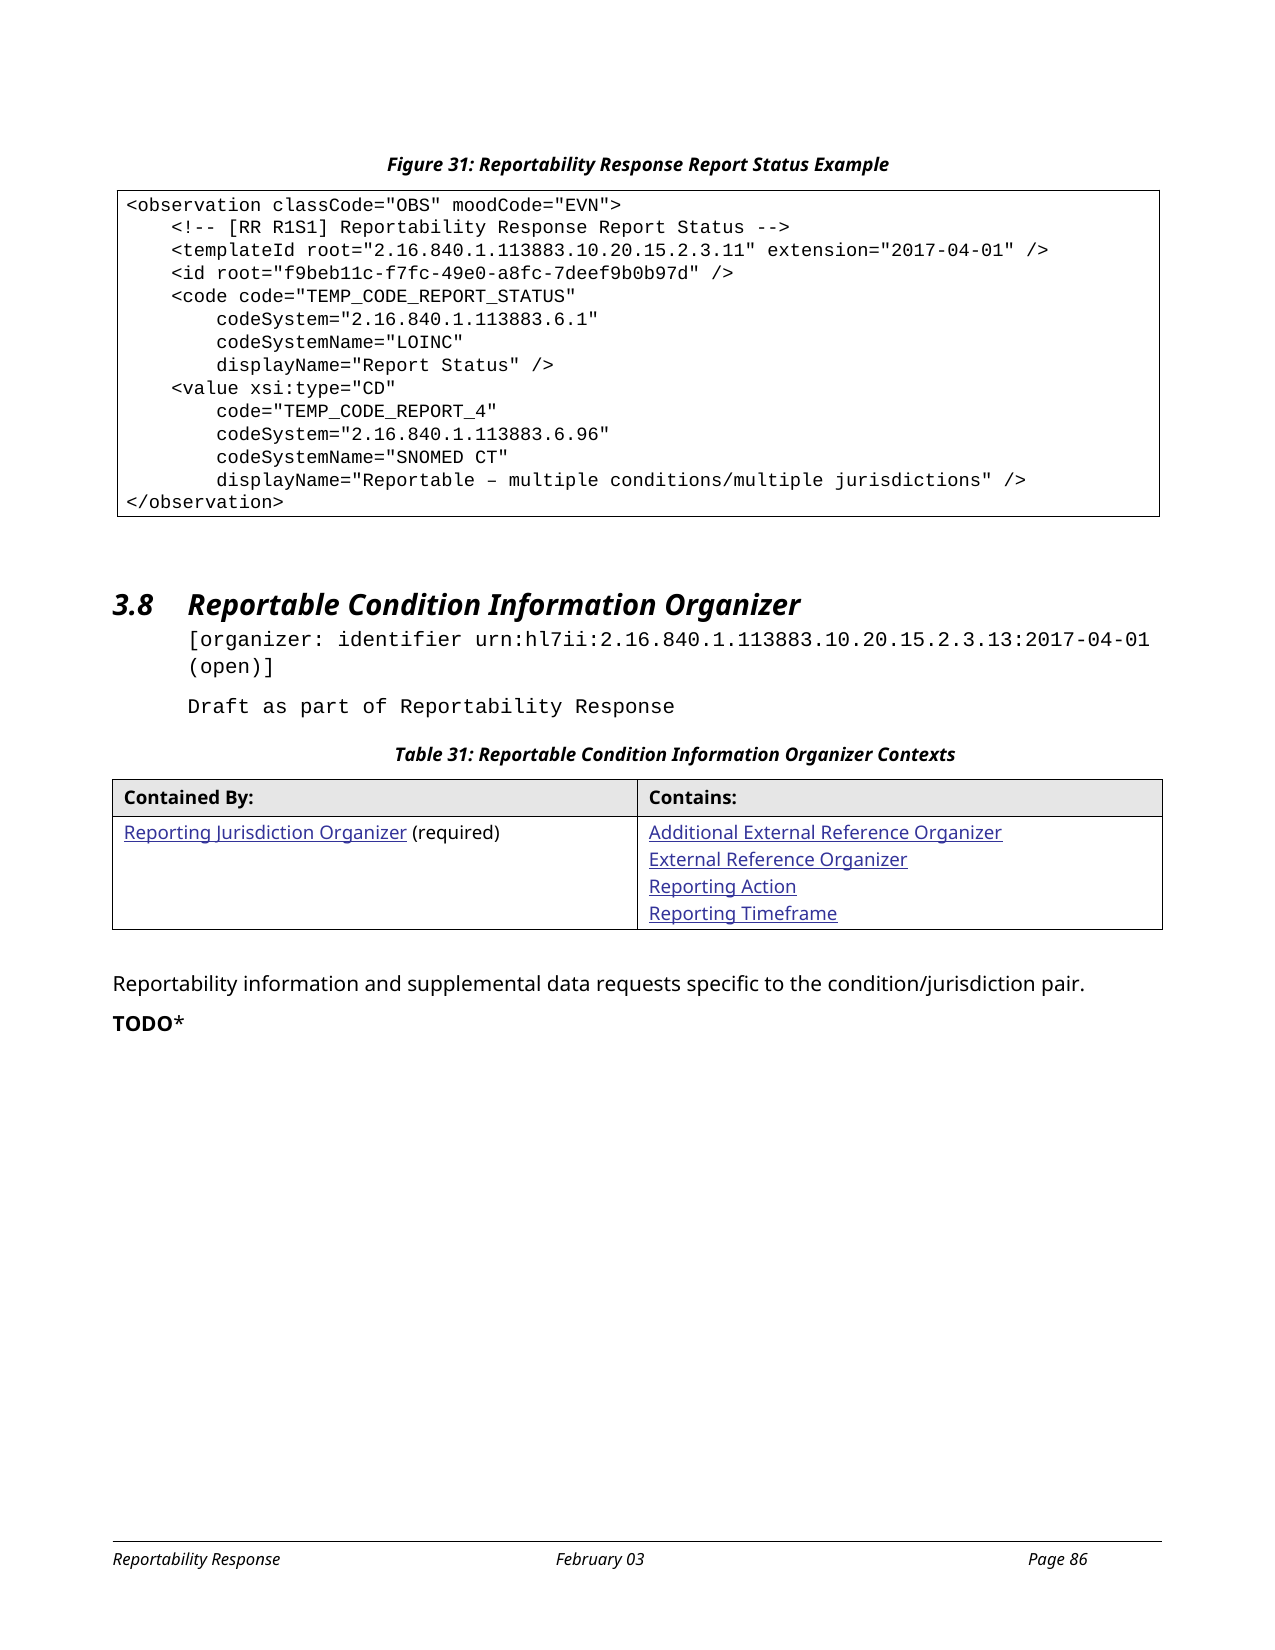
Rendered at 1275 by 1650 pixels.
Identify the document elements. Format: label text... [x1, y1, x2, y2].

text Table 31: Reportable Condition Information Organizer Contexts [187, 739, 1162, 767]
subtitle Reportable Condition Information Organizer [520, 594, 1162, 621]
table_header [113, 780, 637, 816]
subtitle Reportable Condition Information Organizer [112, 594, 523, 621]
text Reportability information and supplemental data requests specific to the condition/jurisdiction pair. [112, 970, 1162, 997]
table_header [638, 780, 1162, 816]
text code="TEMP_CODE_REPORT_4" [118, 396, 1159, 419]
text TODO* [112, 1009, 1162, 1036]
text [organizer: identifier urn:hl7ii:2.16.840.1.113883.10.20.15.2.3.13:2017-04-01 (open)] [187, 625, 1162, 679]
text displayName="Report Status" /> [118, 350, 1159, 373]
text <id root="f9beb11c-f7fc-49e0-a8fc-7deef9b0b97d" /> [118, 258, 1159, 281]
text <!-- [RR R1S1] Reportability Response Report Status --> [118, 212, 1159, 235]
text codeSystemName="LOINC" [118, 327, 1159, 350]
text <observation classCode="OBS" moodCode="EVN"> [118, 191, 1159, 212]
text <code code="TEMP_CODE_REPORT_STATUS" [118, 281, 1159, 304]
text codeSystem="2.16.840.1.113883.6.96" [118, 419, 1159, 442]
text Figure 31: Reportability Response Report Status Example [126, 150, 1151, 177]
text codeSystem="2.16.840.1.113883.6.1" [118, 304, 1159, 327]
text Draft as part of Reportability Response [187, 692, 1162, 719]
text </observation> [118, 487, 1159, 516]
text <value xsi:type="CD" [118, 373, 1159, 396]
text codeSystemName="SNOMED CT" [118, 442, 1159, 464]
text <templateId root="2.16.840.1.113883.10.20.15.2.3.11" extension="2017-04-01" /> [118, 235, 1159, 258]
text displayName="Reportable – multiple conditions/multiple jurisdictions" /> [118, 464, 1159, 487]
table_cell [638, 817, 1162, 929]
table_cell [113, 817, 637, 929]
